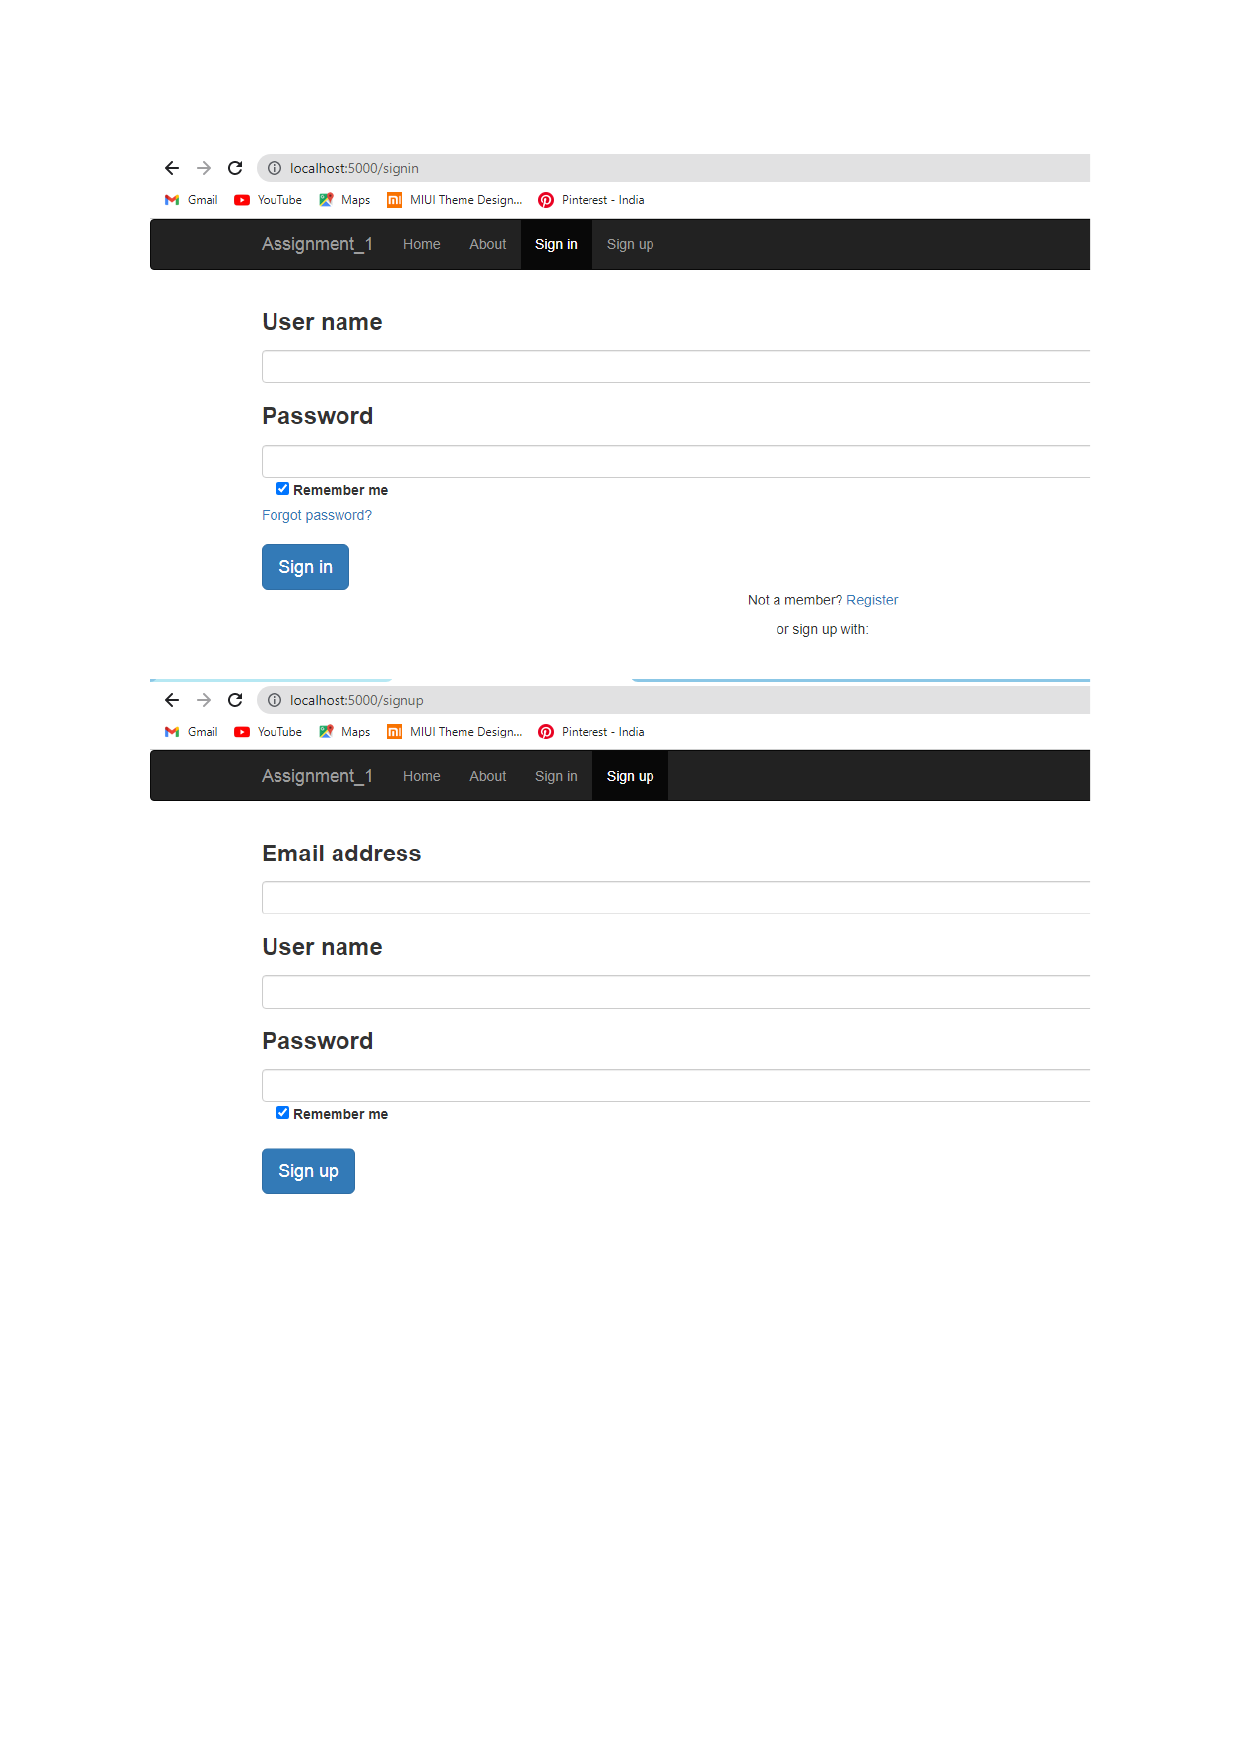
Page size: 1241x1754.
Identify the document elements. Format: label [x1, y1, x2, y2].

picture [150, 150, 1091, 1207]
